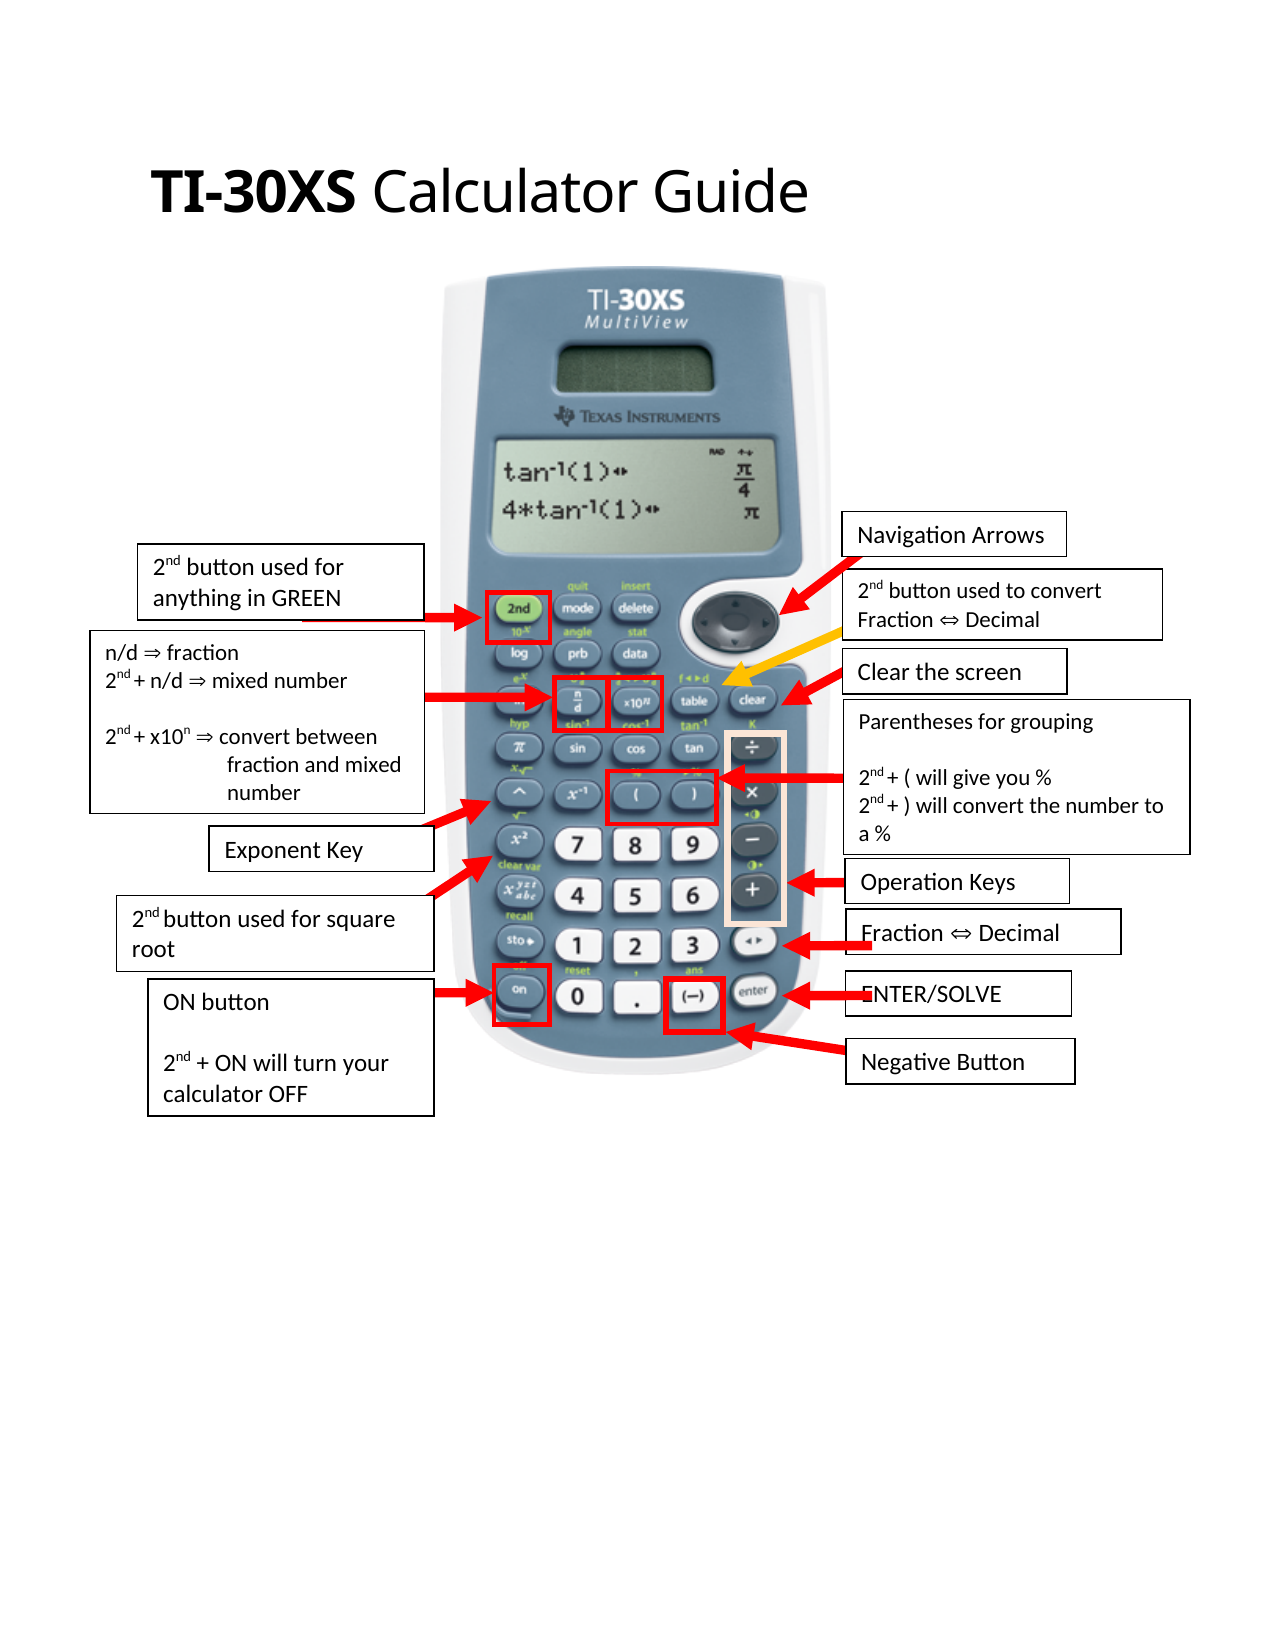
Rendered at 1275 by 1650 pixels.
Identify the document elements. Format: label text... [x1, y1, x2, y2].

picture [611, 680, 660, 728]
title TI-30XS Calculator Guide [150, 150, 1125, 229]
picture [787, 783, 832, 882]
picture [731, 737, 781, 773]
picture [669, 982, 720, 1029]
picture [610, 773, 714, 822]
picture [440, 266, 832, 1077]
picture [496, 968, 547, 1022]
picture [731, 783, 781, 921]
picture [557, 680, 605, 728]
